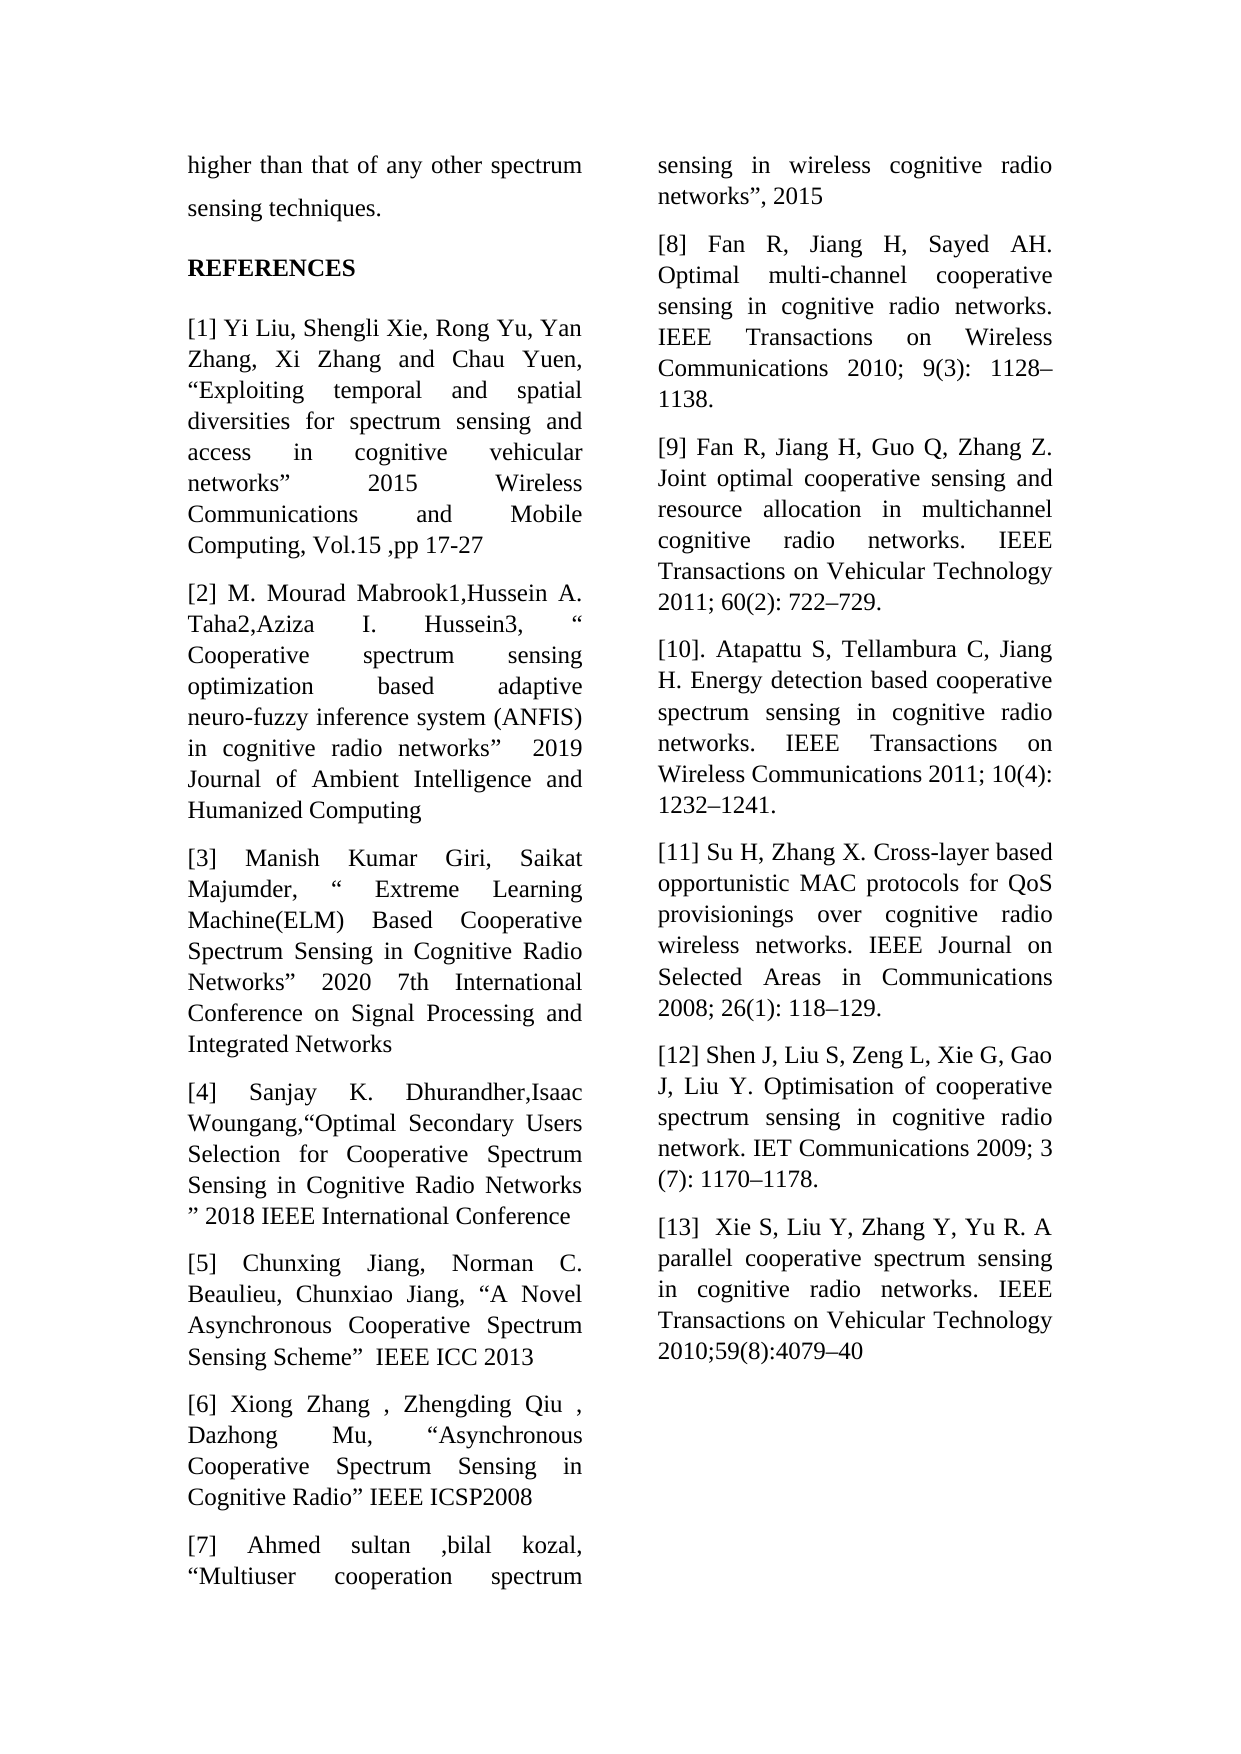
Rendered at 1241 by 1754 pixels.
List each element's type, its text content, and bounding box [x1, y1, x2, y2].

text [13] Xie S, Liu Y, Zhang Y, Yu R. A parallel cooperative spectrum sensing in cognitive radio networks. IEEE Transactions on Vehicular Technology 2010;59(8):4079–40 [658, 1212, 1053, 1365]
text REFERENCES [187, 253, 583, 282]
text [3] Manish Kumar Giri, Saikat Majumder, “ Extreme Learning Machine(ELM) Based Cooperative Spectrum Sensing in Cognitive Radio Networks” 2020 7th International Conference on Signal Processing and Integrated Networks [187, 843, 583, 1058]
text [2] M. Mourad Mabrook1,Hussein A. Taha2,Aziza I. Hussein3, “ Cooperative spectrum sensing optimization based adaptive neuro-fuzzy inference system (ANFIS) in cognitive radio networks” 2019 Journal of Ambient Intelligence and Humanized Computing [187, 578, 583, 824]
text [10]. Atapattu S, Tellambura C, Jiang H. Energy detection based cooperative spectrum sensing in cognitive radio networks. IEEE Transactions on Wireless Communications 2011; 10(4): 1232–1241. [658, 634, 1053, 818]
text [7] Ahmed sultan ,bilal kozal, “Multiuser cooperation spectrum sensing in wireless cognitive radio networks”, 2015 [187, 1530, 583, 1590]
text [5] Chunxing Jiang, Norman C. Beaulieu, Chunxiao Jiang, “A Novel Asynchronous Cooperative Spectrum Sensing Scheme” IEEE ICC 2013 [187, 1248, 583, 1370]
text [7] Ahmed sultan ,bilal kozal, “Multiuser cooperation spectrum sensing in wireless cognitive radio networks”, 2015 [658, 150, 1053, 210]
text [8] Fan R, Jiang H, Sayed AH. Optimal multi-channel cooperative sensing in cognitive radio networks. IEEE Transactions on Wireless Communications 2010; 9(3): 1128–1138. [658, 229, 1053, 413]
text [9] Fan R, Jiang H, Guo Q, Zhang Z. Joint optimal cooperative sensing and resource allocation in multichannel cognitive radio networks. IEEE Transactions on Vehicular Technology 2011; 60(2): 722–729. [658, 432, 1053, 616]
text [12] Shen J, Liu S, Zeng L, Xie G, Gao J, Liu Y. Optimisation of cooperative spectrum sensing in cognitive radio network. IET Communications 2009; 3 (7): 1170–1178. [658, 1040, 1053, 1193]
text [6] Xiong Zhang , Zhengding Qiu , Dazhong Mu, “Asynchronous Cooperative Spectrum Sensing in Cognitive Radio” IEEE ICSP2008 [187, 1389, 583, 1511]
text [1] Yi Liu, Shengli Xie, Rong Yu, Yan Zhang, Xi Zhang and Chau Yuen, “Exploiting temporal and spatial diversities for spectrum sensing and access in cognitive vehicular networks” 2015 Wireless Communications and Mobile Computing, Vol.15 ,pp 17-27 [187, 313, 583, 559]
text [4] Sanjay K. Dhurandher,Isaac Woungang,“Optimal Secondary Users Selection for Cooperative Spectrum Sensing in Cognitive Radio Networks ” 2018 IEEE International Conference [187, 1077, 583, 1229]
text [11] Su H, Zhang X. Cross-layer based opportunistic MAC protocols for QoS provisionings over cognitive radio wireless networks. IEEE Journal on Selected Areas in Communications 2008; 26(1): 118–129. [658, 837, 1053, 1021]
